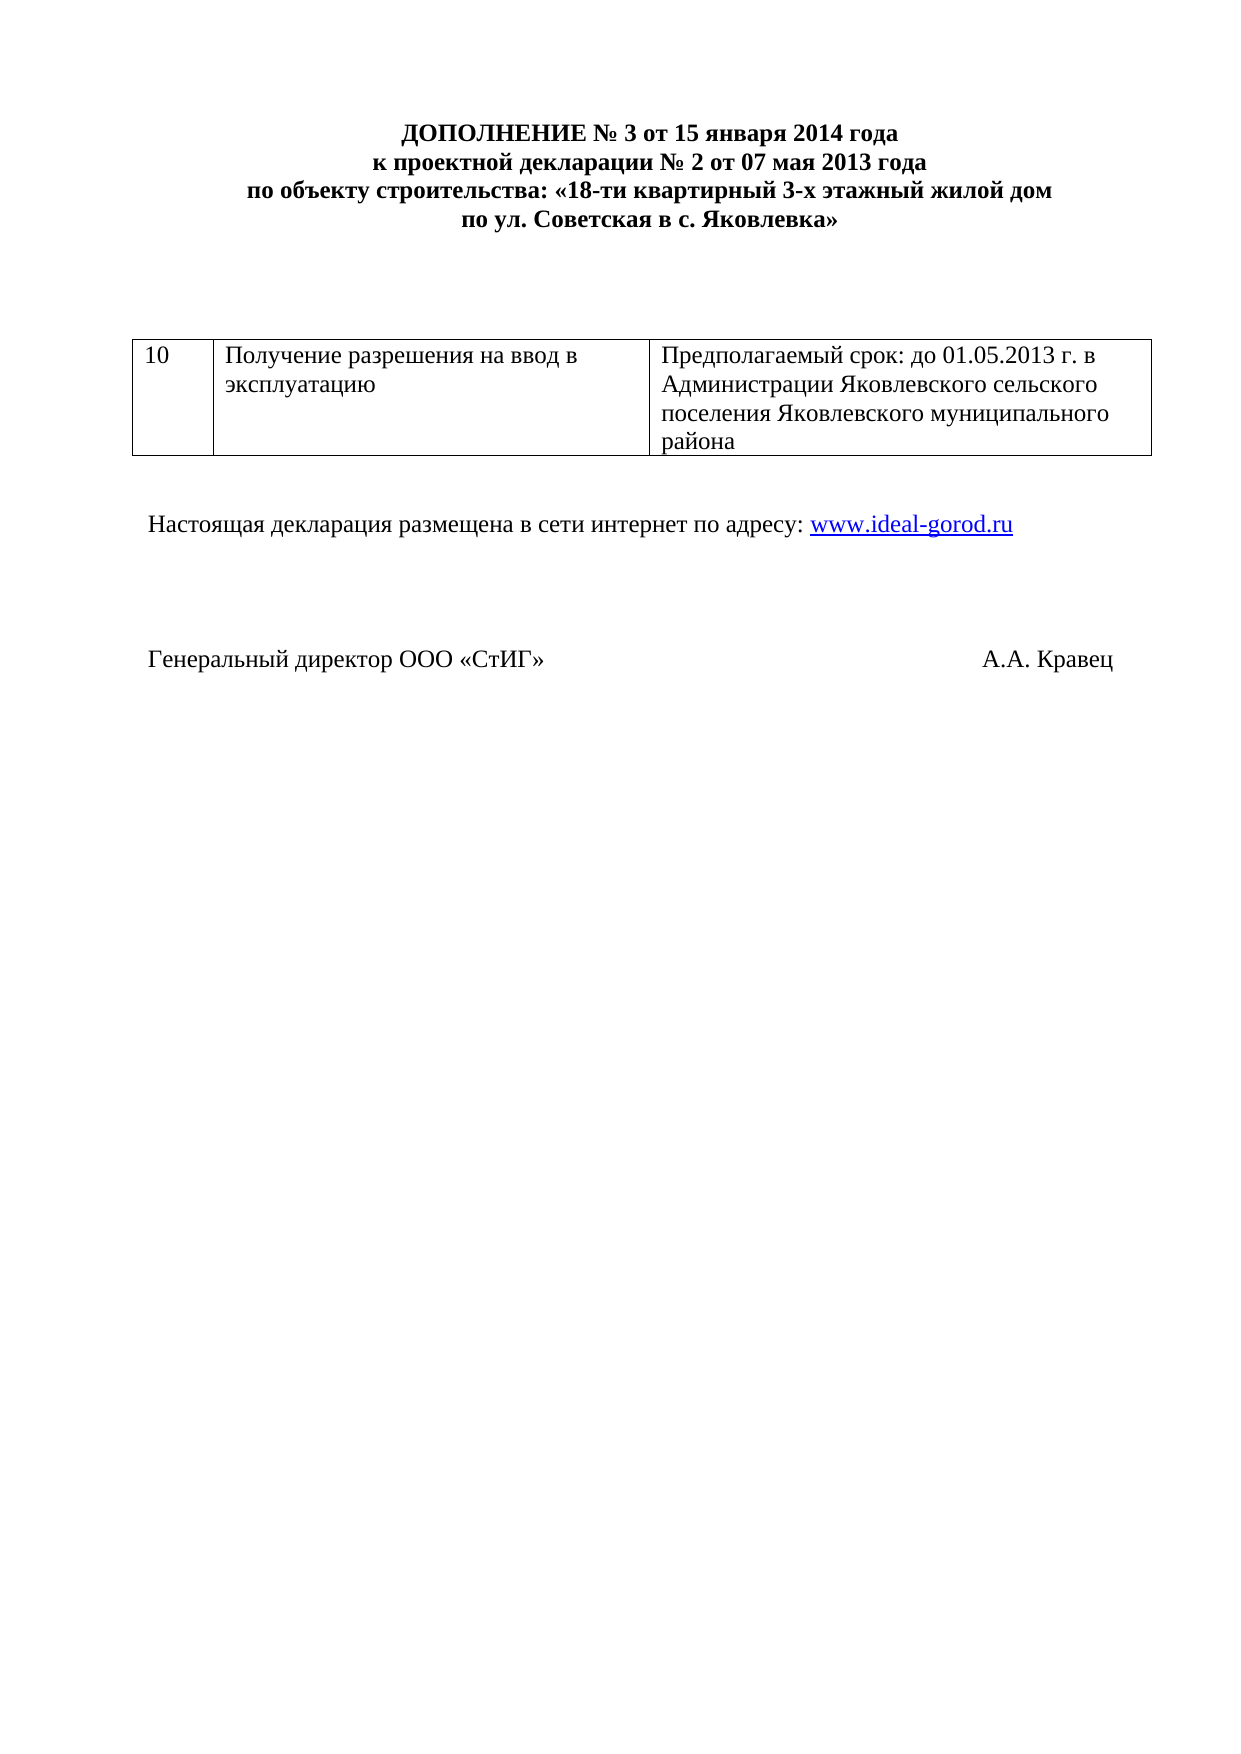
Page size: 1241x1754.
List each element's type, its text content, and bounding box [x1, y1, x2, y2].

table_header 10 [133, 340, 213, 455]
text Генеральный директор ООО «СтИГ» А.А. Кравец [148, 644, 1152, 673]
text Настоящая декларация размещена в сети интернет по адресу: www.ideal-gorod.ru [148, 509, 1152, 538]
text ДОПОЛНЕНИЕ № 3 от 15 января 2014 года [148, 118, 1152, 147]
text к проектной декларации № 2 от 07 мая 2013 года [148, 147, 1152, 176]
text по ул. Советская в с. Яковлевка» [148, 204, 1152, 233]
table_header Предполагаемый срок: до 01.05.2013 г. в Администрации Яковлевского сельского поселения Яковлевского муниципального района [650, 340, 1151, 455]
text по объекту строительства: «18-ти квартирный 3-х этажный жилой дом [148, 176, 1152, 204]
table_header Получение разрешения на ввод в эксплуатацию [214, 340, 649, 455]
